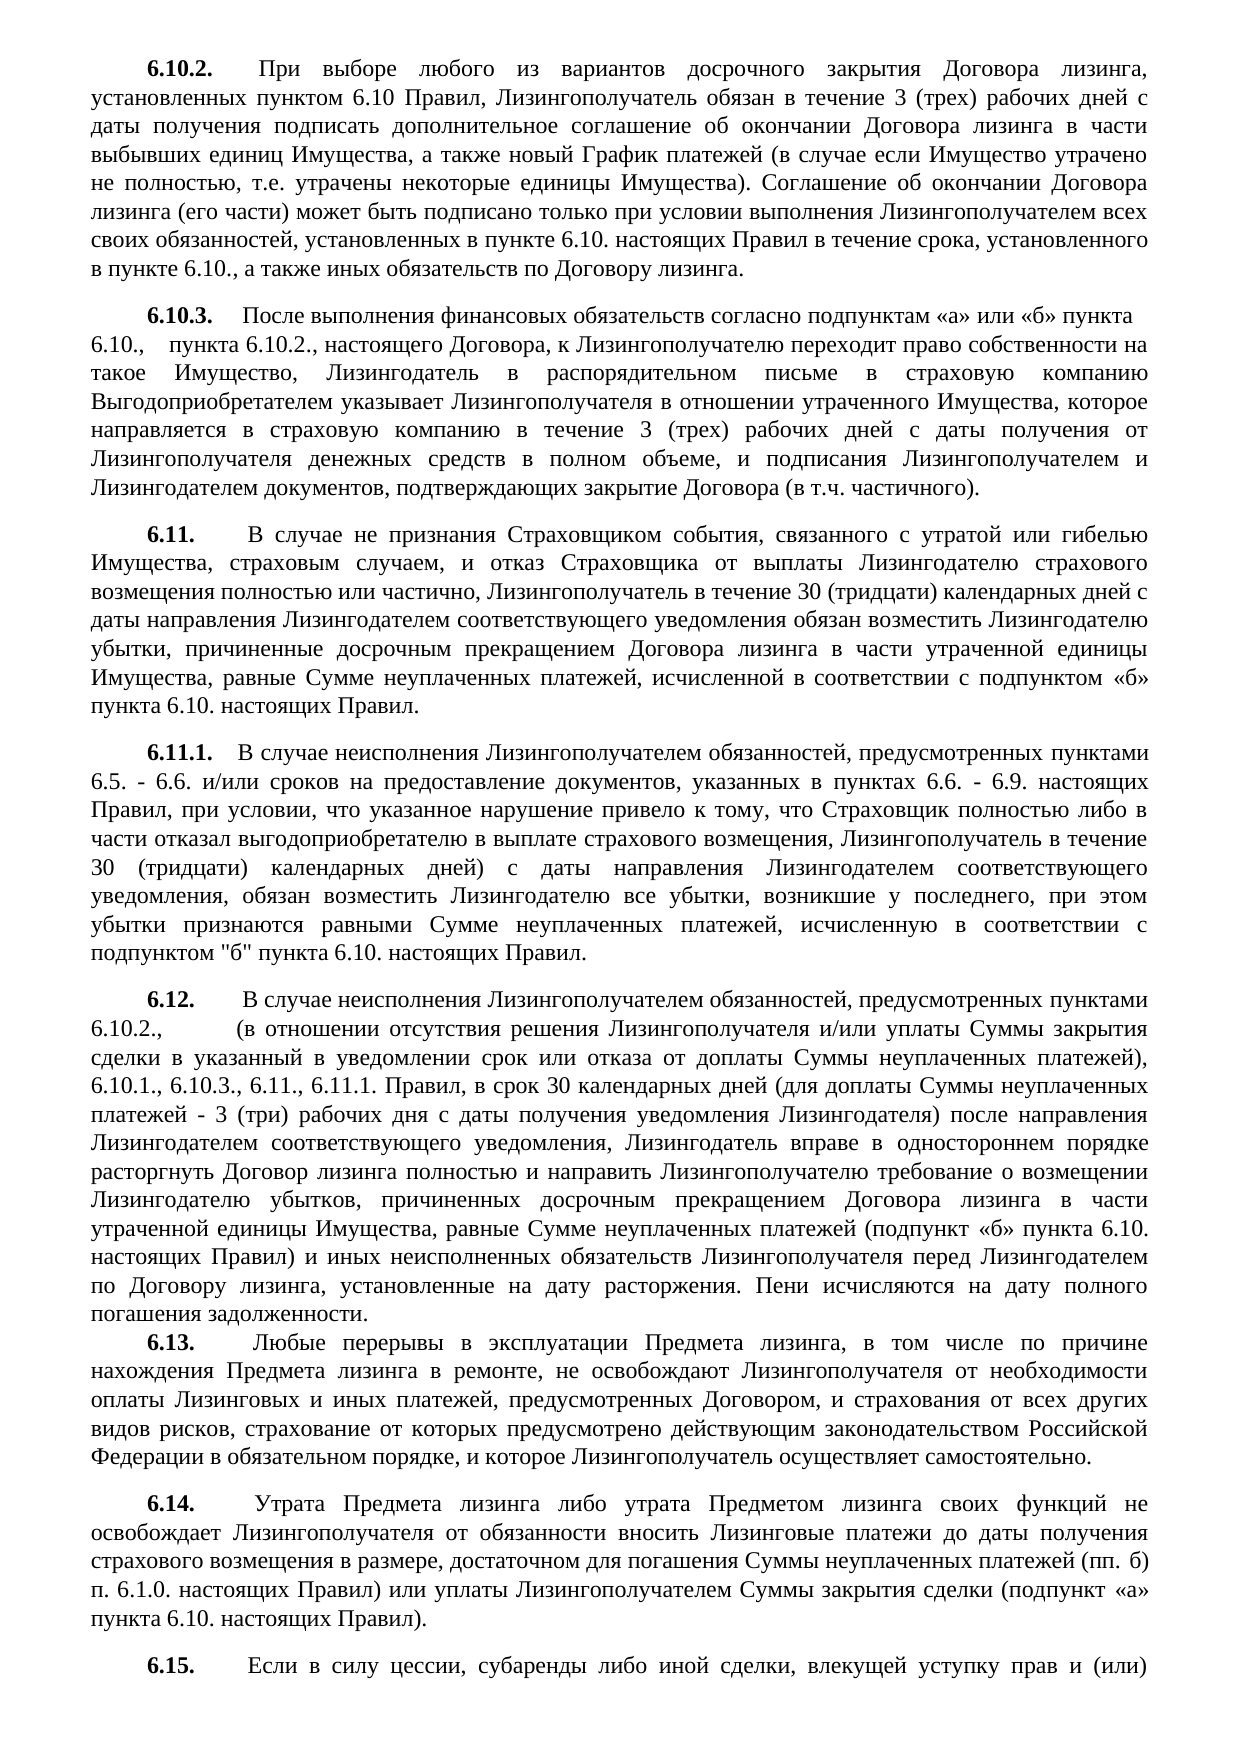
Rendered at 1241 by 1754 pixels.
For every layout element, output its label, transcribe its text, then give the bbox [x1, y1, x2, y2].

list Любые перерывы в эксплуатации Предмета лизинга, в том числе по причине нахождения Предмета лизинга в ремонте, не освобождают Лизингополучателя от необходимости оплаты Лизинговых и иных платежей, предусмотренных Договором, и страхования от всех других видов рисков, страхование от которых предусмотрено действующим законодательством Российской Федерации в обязательном порядке, и которое Лизингополучатель осуществляет самостоятельно. [91, 1328, 1149, 1470]
list пункта 6.10.2., настоящего Договора, к Лизингополучателю переходит право собственности на такое Имущество, Лизингодатель в распорядительном письме в страховую компанию Выгодоприобретателем указывает Лизингополучателя в отношении утраченного Имущества, которое направляется в страховую компанию в течение 3 (трех) рабочих дней с даты получения от Лизингополучателя денежных средств в полном объеме, и подписания Лизингополучателем и Лизингодателем документов, подтверждающих закрытие Договора (в т.ч. частичного). [91, 329, 1149, 501]
list В случае неисполнения Лизингополучателем обязанностей, предусмотренных пунктами [91, 985, 1151, 1014]
list При выборе любого из вариантов досрочного закрытия Договора лизинга, установленных пунктом 6.10 Правил, Лизингополучатель обязан в течение 3 (трех) рабочих дней с даты получения подписать дополнительное соглашение об окончании Договора лизинга в части выбывших единиц Имущества, а также новый График платежей (в случае если Имущество утрачено не полностью, т.е. утрачены некоторые единицы Имущества). Соглашение об окончании Договора лизинга (его части) может быть подписано только при условии выполнения Лизингополучателем всех своих обязанностей, установленных в пункте 6.10. настоящих Правил в течение срока, установленного в пункте 6.10., а также иных обязательств по Договору лизинга. [91, 54, 1149, 282]
list После выполнения финансовых обязательств согласно подпунктам «а» или «б» пункта [91, 301, 1151, 329]
list В случае не признания Страховщиком события, связанного с утратой или гибелью Имущества, страховым случаем, и отказ Страховщика от выплаты Лизингодателю страхового возмещения полностью или частично, Лизингополучатель в течение 30 (тридцати) календарных дней с даты направления Лизингодателем соответствующего уведомления обязан возместить Лизингодателю убытки, причиненные досрочным прекращением Договора лизинга в части утраченной единицы Имущества, равные Сумме неуплаченных платежей, исчисленной в соответствии с подпунктом «б» пункта 6.10. настоящих Правил. [91, 519, 1149, 719]
list (в отношении отсутствия решения Лизингополучателя и/или уплаты Суммы закрытия сделки в указанный в уведомлении срок или отказа от доплаты Суммы неуплаченных платежей), 6.10.1., 6.10.3., 6.11., 6.11.1. Правил, в срок 30 календарных дней (для доплаты Суммы неуплаченных платежей - 3 (три) рабочих дня с даты получения уведомления Лизингодателя) после направления Лизингодателем соответствующего уведомления, Лизингодатель вправе в одностороннем порядке расторгнуть Договор лизинга полностью и направить Лизингополучателю требование о возмещении Лизингодателю убытков, причиненных досрочным прекращением Договора лизинга в части утраченной единицы Имущества, равные Сумме неуплаченных платежей (подпункт «б» пункта 6.10. настоящих Правил) и иных неисполненных обязательств Лизингополучателя перед Лизингодателем по Договору лизинга, установленные на дату расторжения. Пени исчисляются на дату полного погашения задолженности. [91, 1014, 1149, 1328]
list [91, 1651, 1149, 1679]
list Утрата Предмета лизинга либо утрата Предметом лизинга своих функций не освобождает Лизингополучателя от обязанности вносить Лизинговые платежи до даты получения страхового возмещения в размере, достаточном для погашения Суммы неуплаченных платежей (пп. б) п. 6.1.0. настоящих Правил) или уплаты Лизингополучателем Суммы закрытия сделки (подпункт «а» пункта 6.10. настоящих Правил). [91, 1489, 1149, 1632]
list В случае неисполнения Лизингополучателем обязанностей, предусмотренных пунктами 6.5. - 6.6. и/или сроков на предоставление документов, указанных в пунктах 6.6. - 6.9. настоящих Правил, при условии, что указанное нарушение привело к тому, что Страховщик полностью либо в части отказал выгодоприобретателю в выплате страхового возмещения, Лизингополучатель в течение 30 (тридцати) календарных дней) с даты направления Лизингодателем соответствующего уведомления, обязан возместить Лизингодателю все убытки, возникшие у последнего, при этом убытки признаются равными Сумме неуплаченных платежей, исчисленную в соответствии с подпунктом "б" пункта 6.10. настоящих Правил. [91, 738, 1149, 966]
